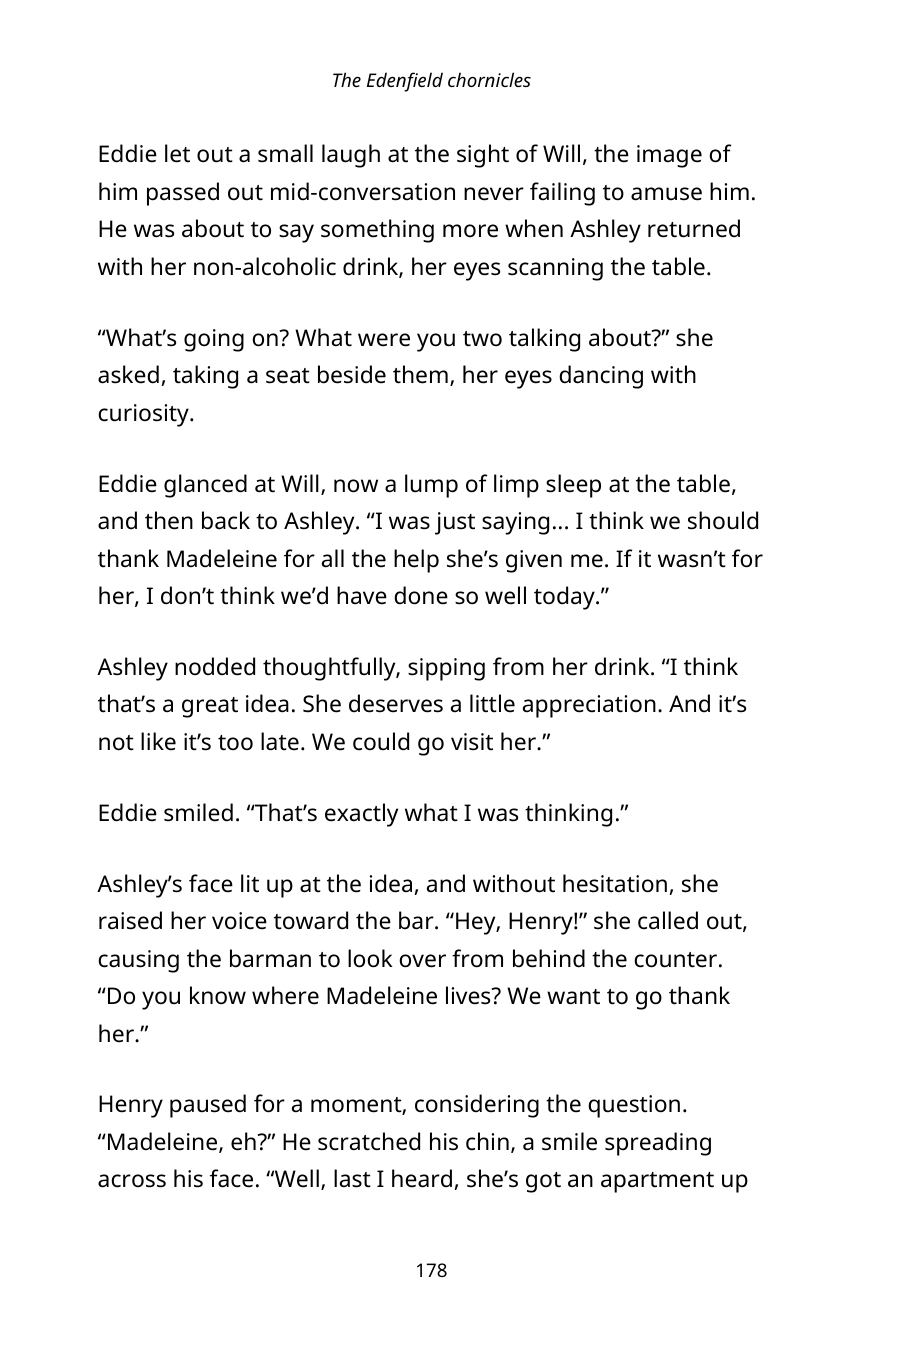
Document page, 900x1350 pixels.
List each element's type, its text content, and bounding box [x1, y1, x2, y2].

text “What’s going on? What were you two talking about?” she asked, taking a seat beside them, her eyes dancing with curiosity. [97, 322, 765, 428]
text Ashley’s face lit up at the idea, and without hesitation, she raised her voice toward the bar. “Hey, Henry!” she called out, causing the barman to look over from behind the counter. “Do you know where Madeleine lives? We want to go thank her.” [97, 868, 765, 1049]
text Eddie let out a small laugh at the sight of Will, the image of him passed out mid-conversation never failing to amuse him. He was about to say something more when Ashley returned with her non-alcoholic drink, her eyes scanning the table. [97, 138, 765, 282]
text Ashley nodded thoughtfully, sipping from her drink. “I think that’s a great idea. She deserves a little appreciation. And it’s not like it’s too late. We could go visit her.” [97, 651, 765, 757]
text Eddie glanced at Will, now a lump of limp sleep at the table, and then back to Ashley. “I was just saying... I think we should thank Madeleine for all the help she’s given me. If it wasn’t for her, I don’t think we’d have done so well today.” [97, 468, 765, 611]
text Eddie smiled. “That’s exactly what I was thinking.” [97, 797, 765, 828]
